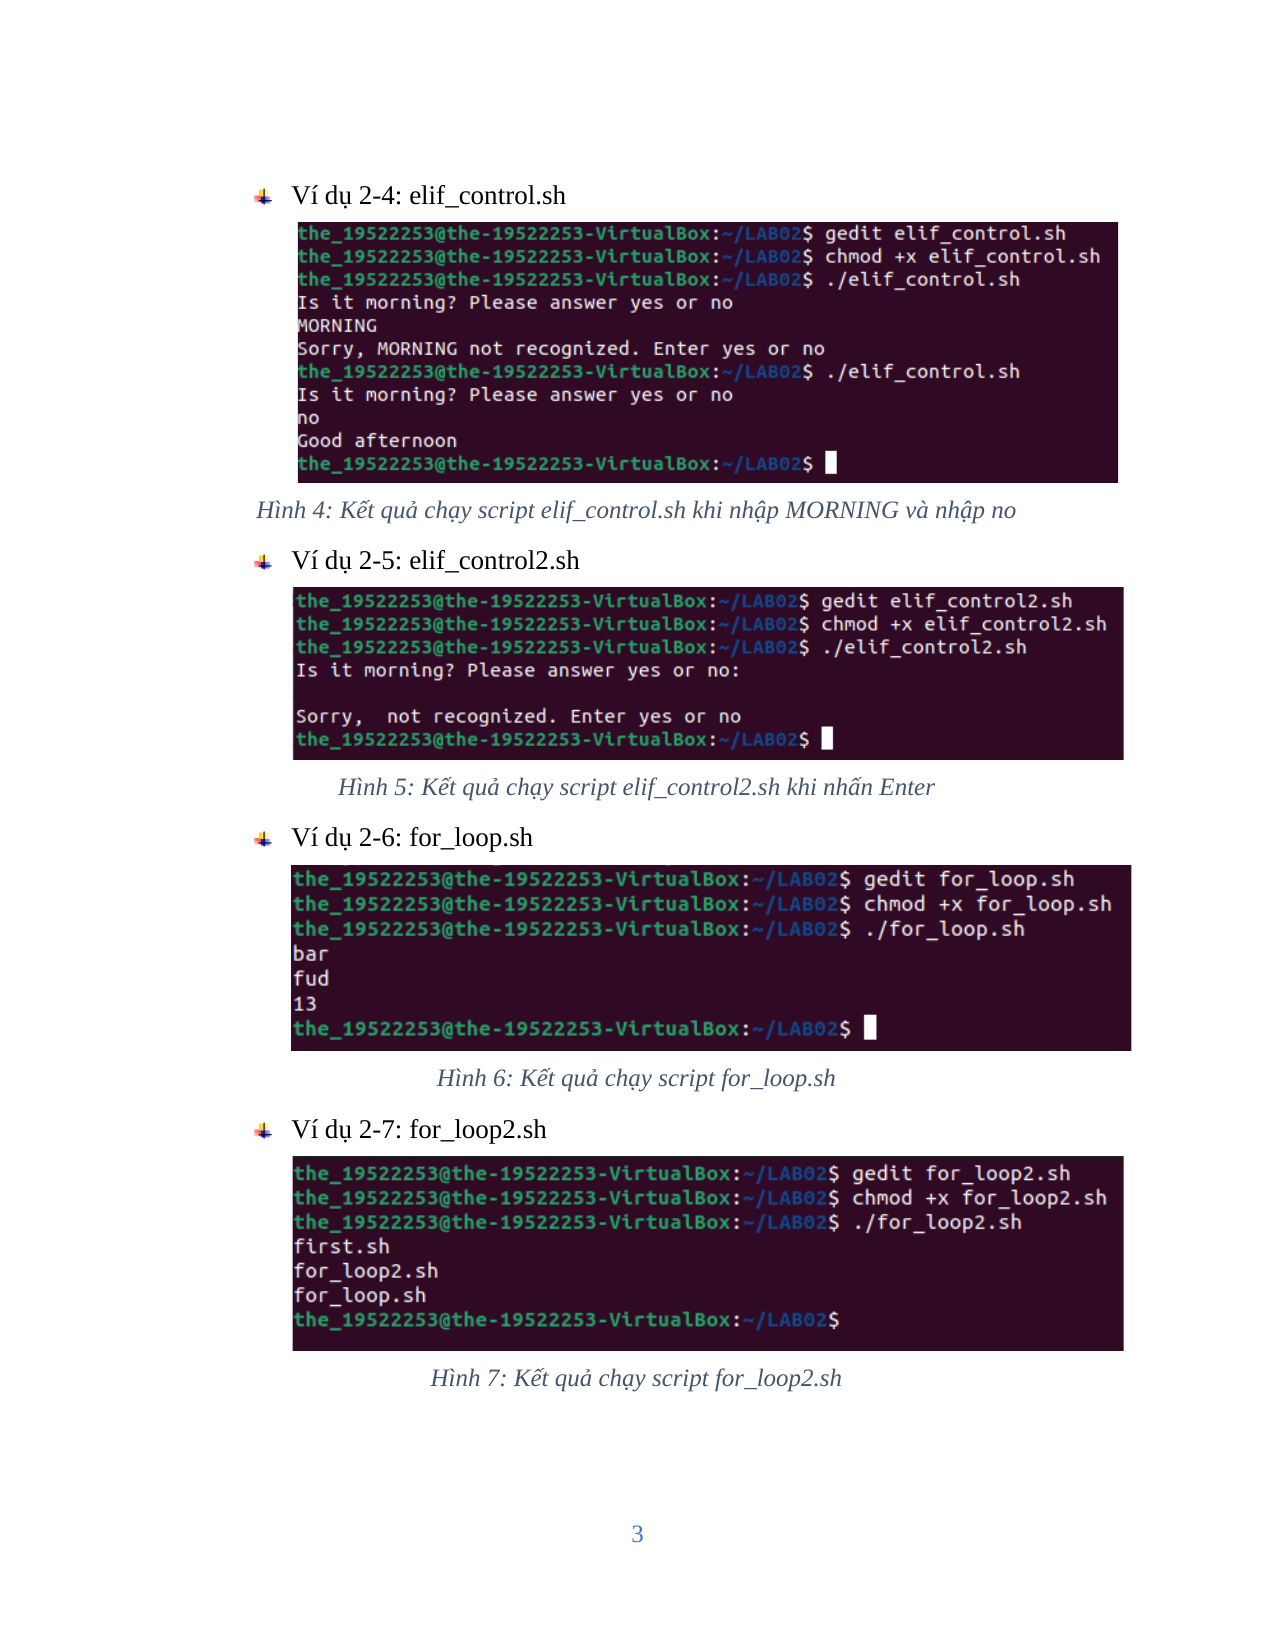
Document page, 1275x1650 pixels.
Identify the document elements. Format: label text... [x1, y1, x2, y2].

picture [292, 1156, 1124, 1351]
picture [254, 830, 272, 847]
text Ví dụ 2-7: for_loop2.sh [253, 1113, 1125, 1144]
text Hình 5: Kết quả chạy script elif_control2.sh khi nhấn Enter [150, 772, 1125, 801]
picture [297, 222, 1119, 483]
text Hình 4: Kết quả chạy script elif_control.sh khi nhập MORNING và nhập no [150, 495, 1125, 523]
text Hình 7: Kết quả chạy script for_loop2.sh [150, 1363, 1125, 1392]
text Ví dụ 2-4: elif_control.sh [253, 179, 1125, 210]
text Hình 6: Kết quả chạy script for_loop.sh [150, 1063, 1125, 1092]
picture [254, 1121, 272, 1139]
picture [254, 187, 272, 205]
picture [292, 587, 1124, 760]
picture [291, 865, 1132, 1051]
text Ví dụ 2-5: elif_control2.sh [253, 544, 1125, 575]
picture [254, 553, 272, 570]
text Ví dụ 2-6: for_loop.sh [253, 821, 1125, 852]
